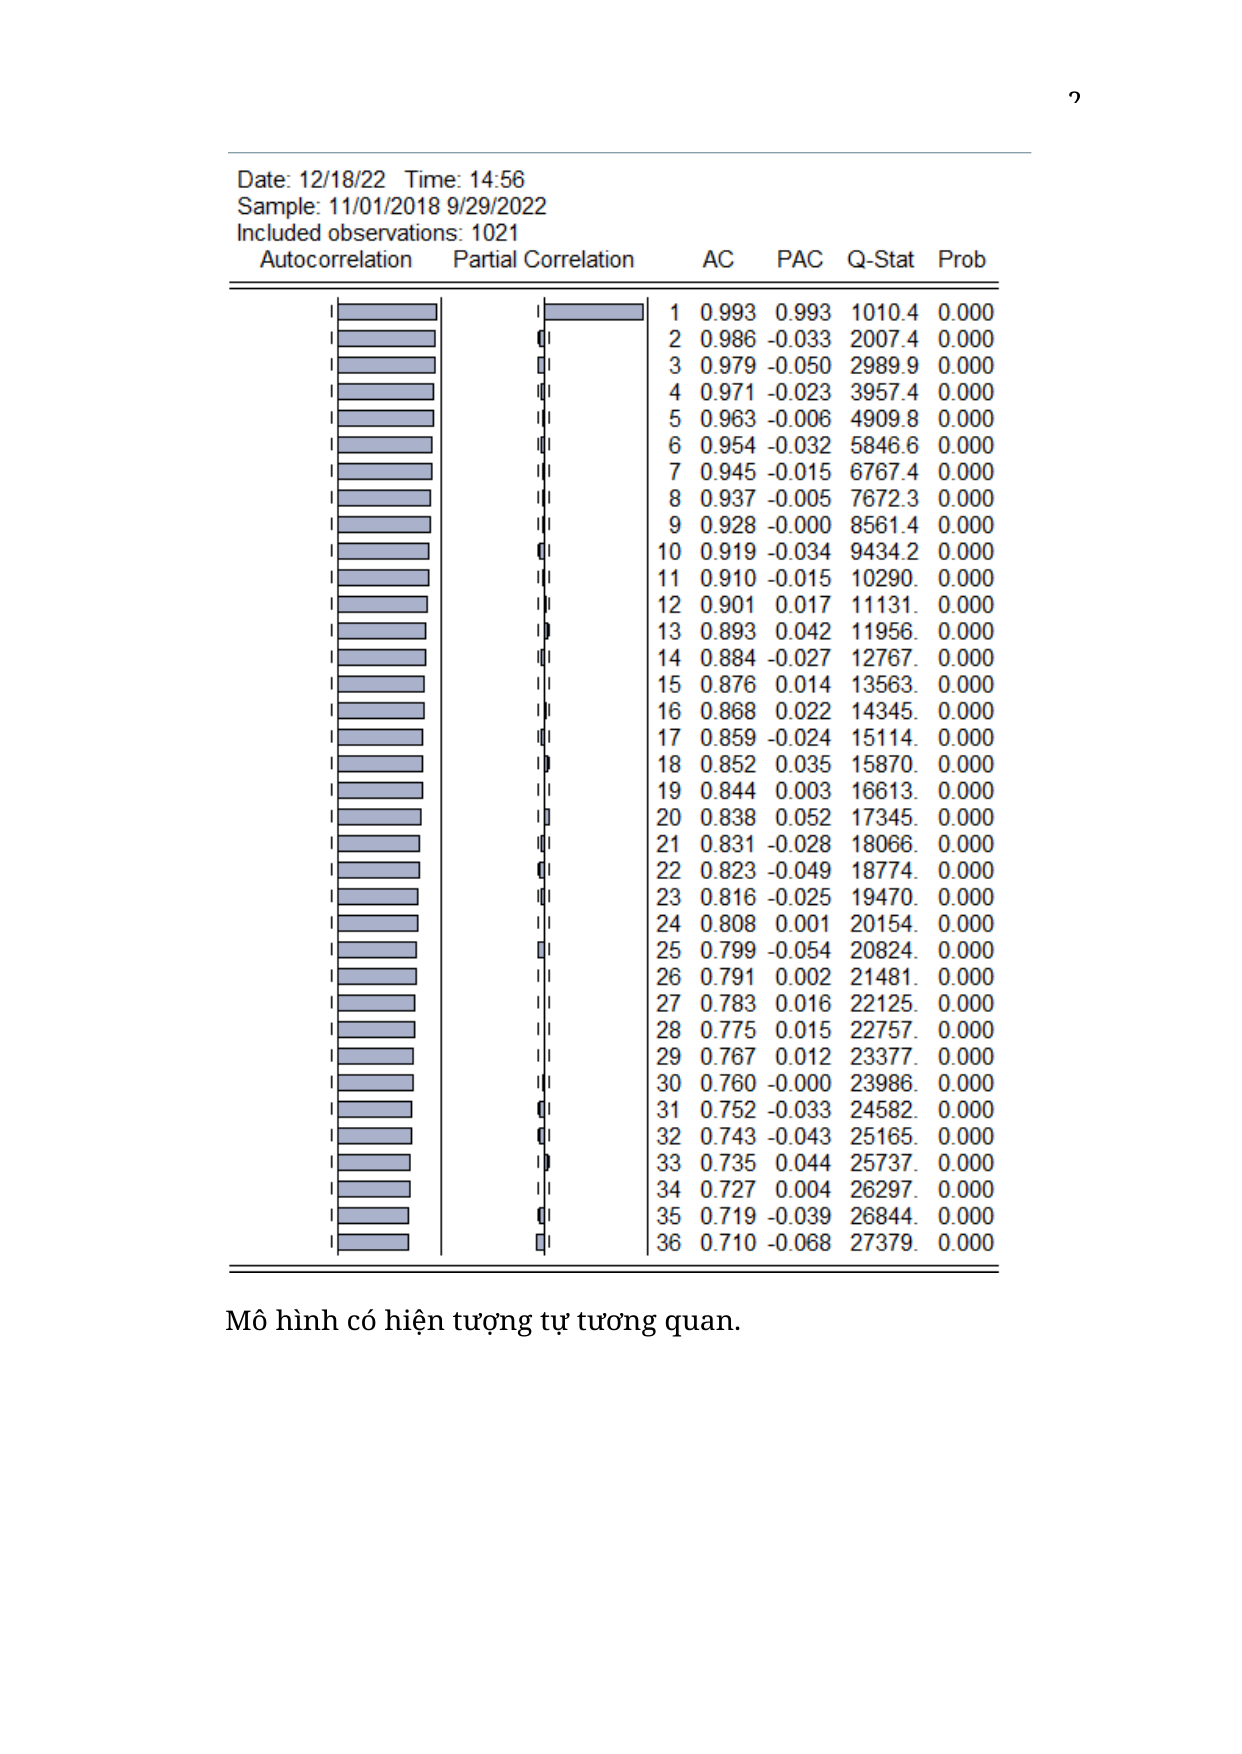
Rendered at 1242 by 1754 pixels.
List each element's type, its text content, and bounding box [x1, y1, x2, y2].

picture [228, 152, 1032, 1273]
text Mô hình có hiện tượng tự tương quan. [225, 1301, 1214, 1338]
